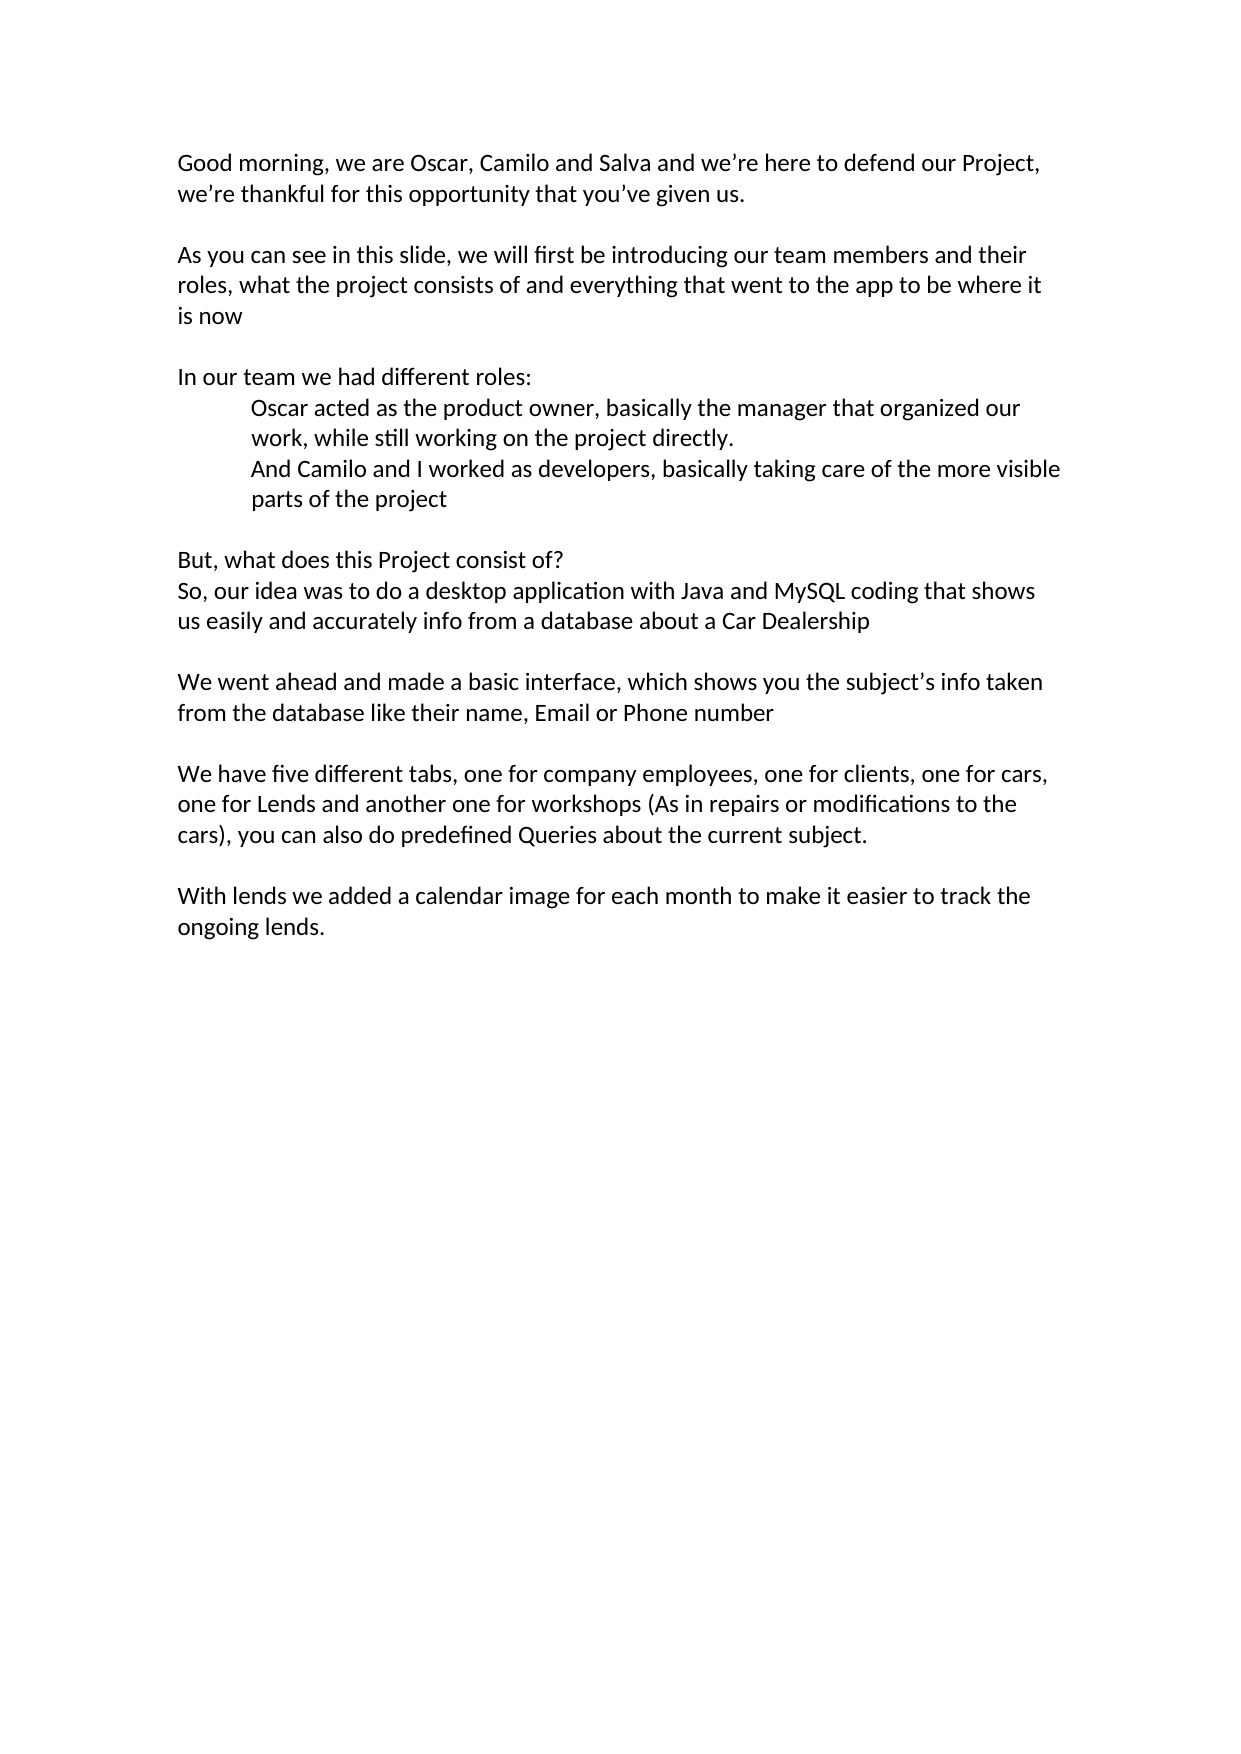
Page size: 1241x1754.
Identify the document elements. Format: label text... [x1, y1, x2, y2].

text In our team we had different roles: [177, 361, 1063, 392]
text So, our idea was to do a desktop application with Java and MySQL coding that shows us easily and accurately info from a database about a Car Dealership [177, 575, 1063, 636]
text Oscar acted as the product owner, basically the manager that organized our work, while still working on the project directly. [251, 392, 1063, 453]
text But, what does this Project consist of? [177, 544, 1063, 575]
text With lends we added a calendar image for each month to make it easier to track the ongoing lends. [177, 880, 1063, 941]
text As you can see in this slide, we will first be introducing our team members and their roles, what the project consists of and everything that went to the app to be where it is now [177, 239, 1063, 331]
text And Camilo and I worked as developers, basically taking care of the more visible parts of the project [251, 453, 1063, 514]
text Good morning, we are Oscar, Camilo and Salva and we’re here to defend our Project, we’re thankful for this opportunity that you’ve given us. [177, 148, 1063, 209]
text We went ahead and made a basic interface, which shows you the subject’s info taken from the database like their name, Email or Phone number [177, 666, 1063, 727]
text We have five different tabs, one for company employees, one for clients, one for cars, one for Lends and another one for workshops (As in repairs or modifications to the cars), you can also do predefined Queries about the current subject. [177, 758, 1063, 849]
